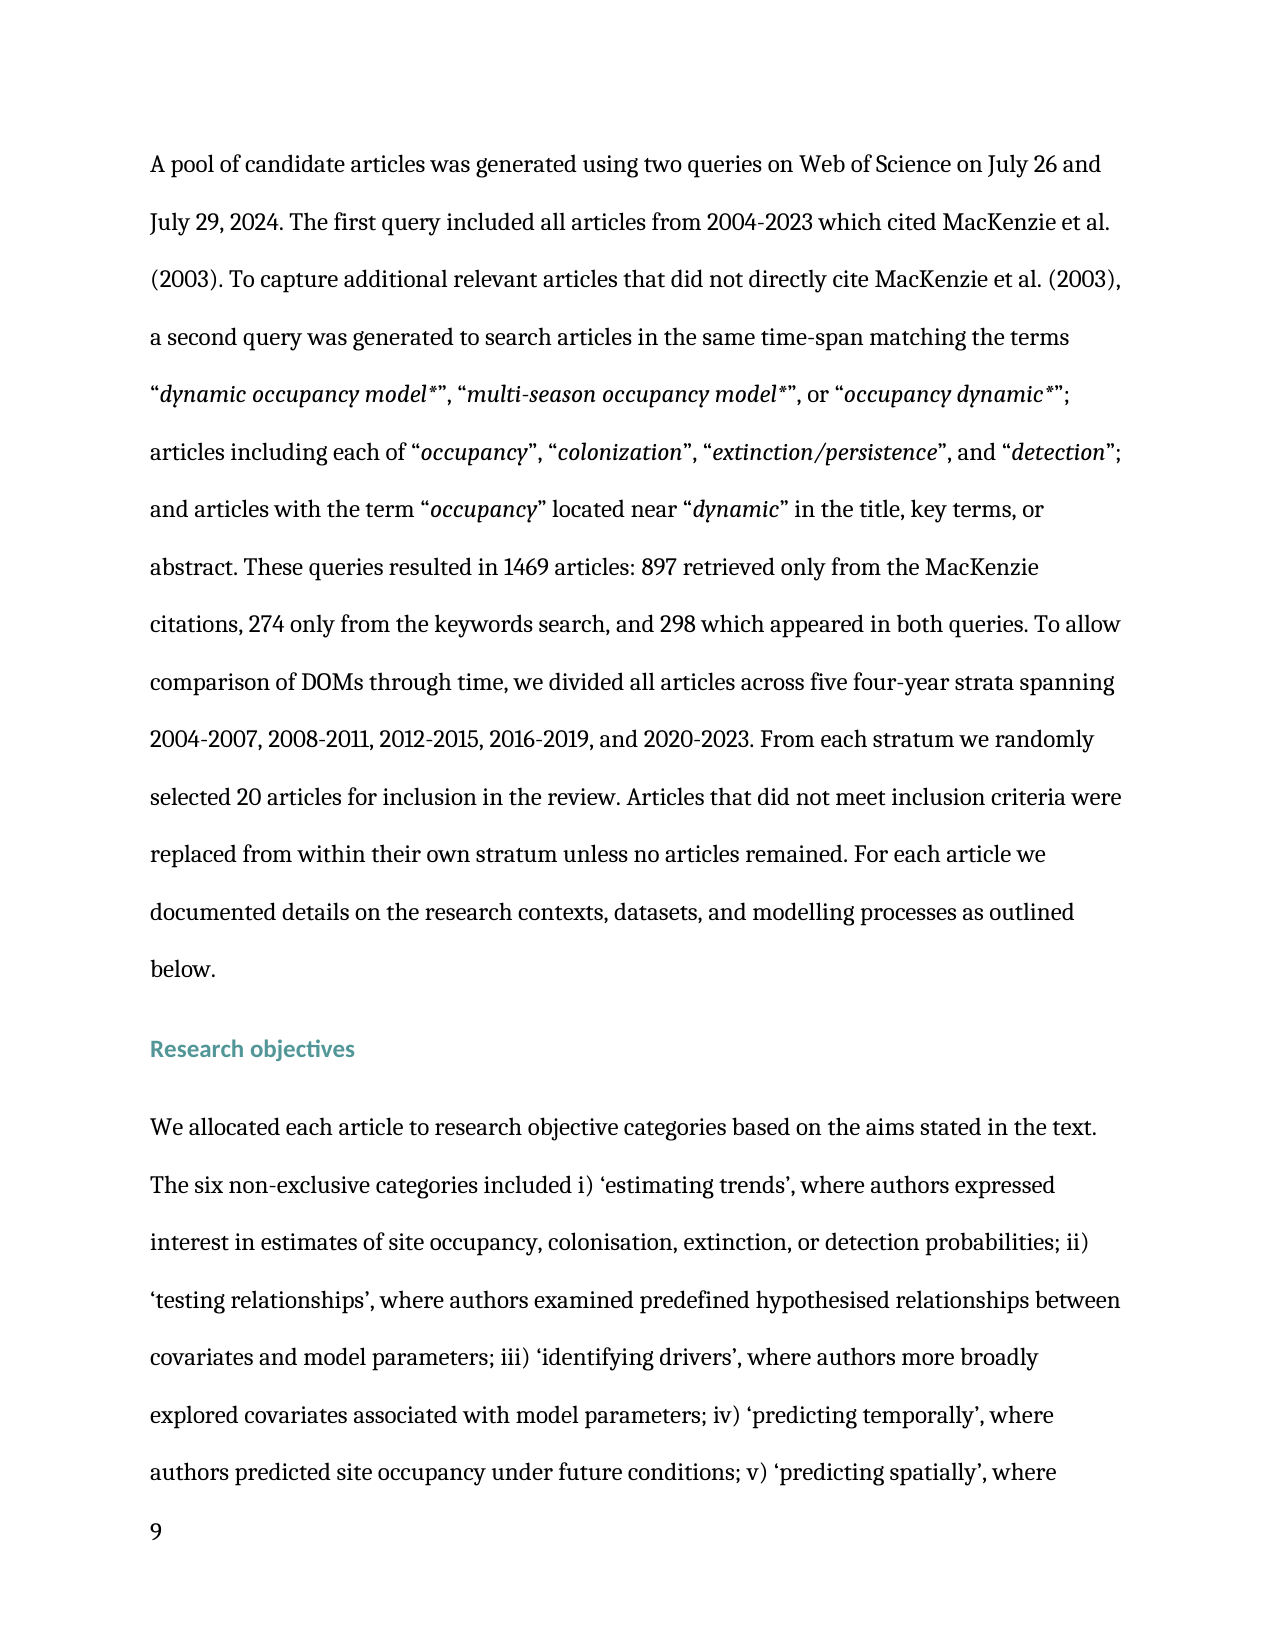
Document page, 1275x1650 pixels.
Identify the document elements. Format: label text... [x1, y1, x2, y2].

text A pool of candidate articles was generated using two queries on Web of Science on July 26 and July 29, 2024. The first query included all articles from 2004-2023 which cited MacKenzie et al. (2003). To capture additional relevant articles that did not directly cite MacKenzie et al. (2003), a second query was generated to search articles in the same time-span matching the terms “dynamic occupancy model*”, “multi-season occupancy model*”, or “occupancy dynamic*”; articles including each of “occupancy”, “colonization”, “extinction/persistence”, and “detection”; and articles with the term “occupancy” located near “dynamic” in the title, key terms, or abstract. These queries resulted in 1469 articles: 897 retrieved only from the MacKenzie citations, 274 only from the keywords search, and 298 which appeared in both queries. To allow comparison of DOMs through time, we divided all articles across five four-year strata spanning 2004-2007, 2008-2011, 2012-2015, 2016-2019, and 2020-2023. From each stratum we randomly selected 20 articles for inclusion in the review. Articles that did not meet inclusion criteria were replaced from within their own stratum unless no articles remained. For each article we documented details on the research contexts, datasets, and modelling processes as outlined below. [150, 150, 1125, 984]
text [150, 1113, 1125, 1487]
subtitle Research objectives [150, 1033, 1125, 1064]
